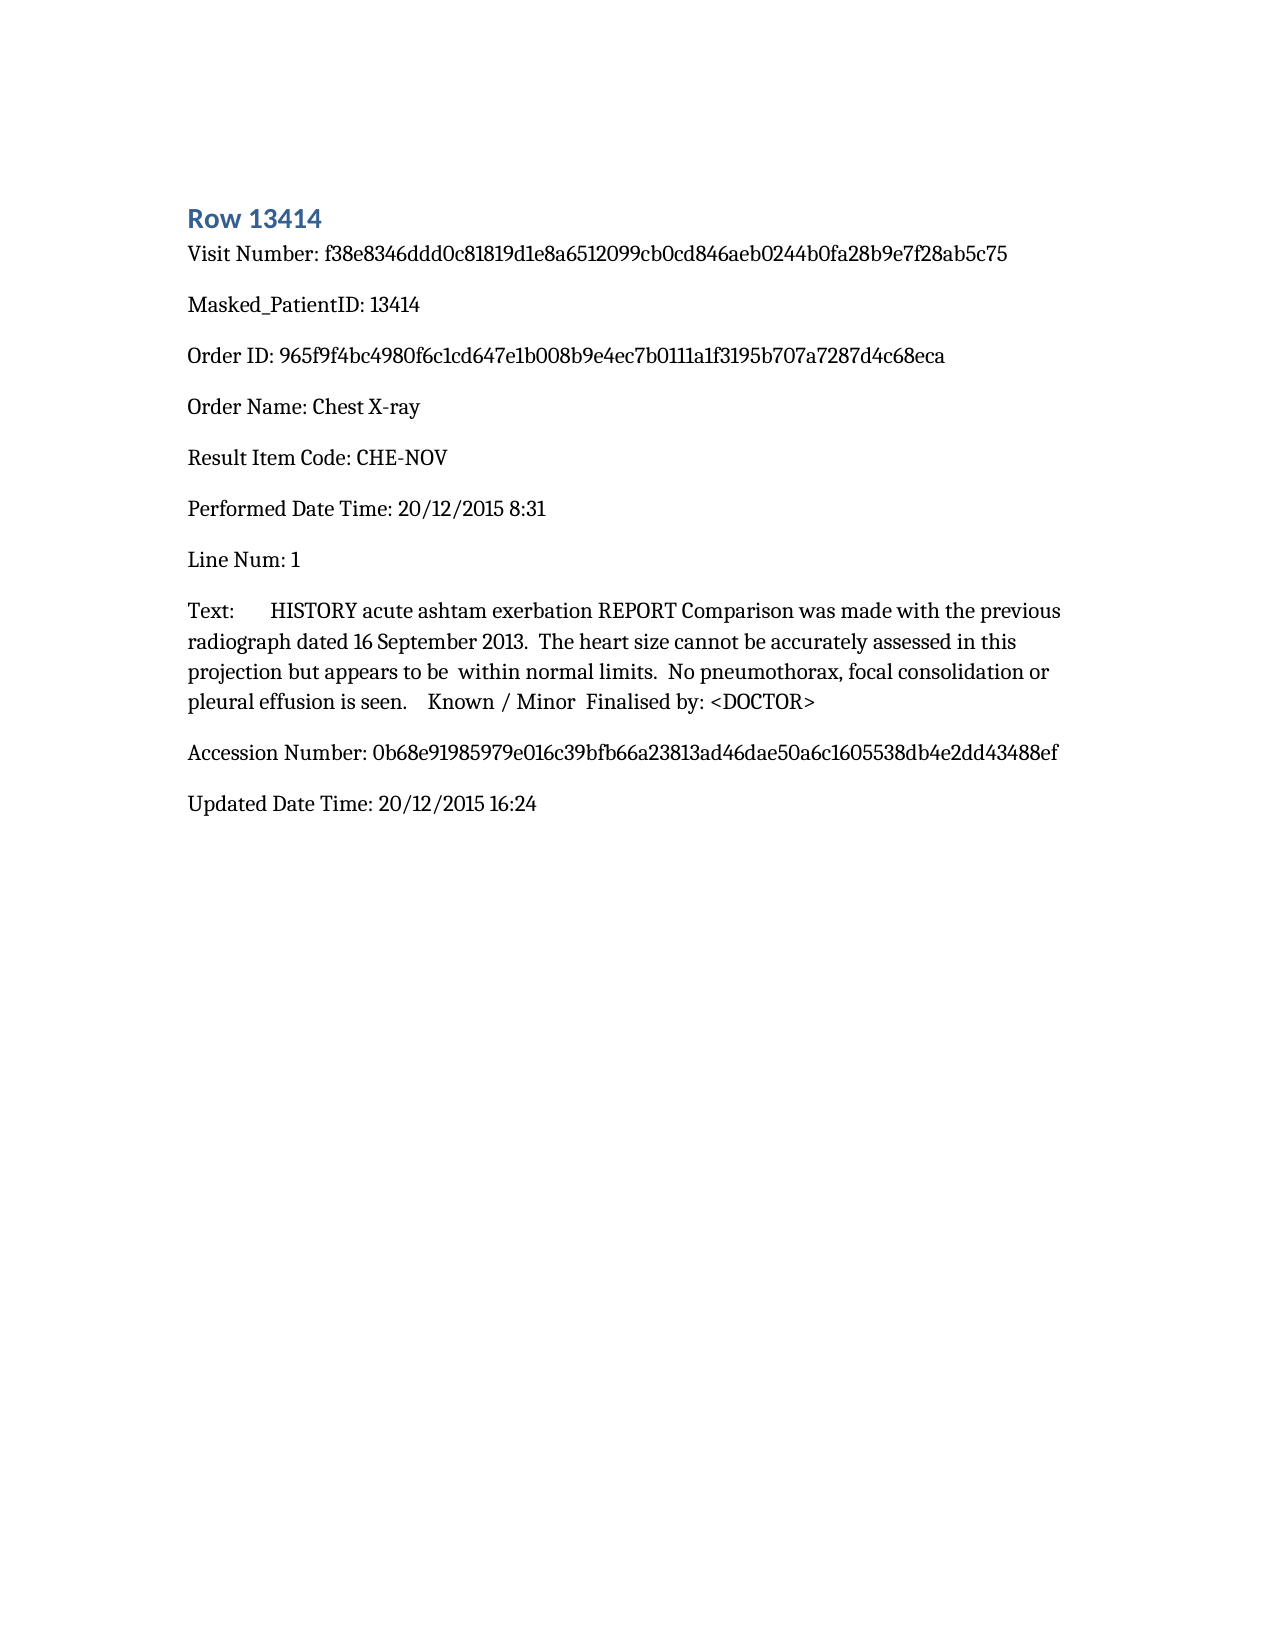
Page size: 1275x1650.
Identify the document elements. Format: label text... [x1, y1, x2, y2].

text Line Num: 1 [187, 547, 1087, 573]
text Visit Number: f38e8346ddd0c81819d1e8a6512099cb0cd846aeb0244b0fa28b9e7f28ab5c75 [187, 241, 1087, 267]
text Order ID: 965f9f4bc4980f6c1cd647e1b008b9e4ec7b0111a1f3195b707a7287d4c68eca [187, 343, 1087, 369]
text Updated Date Time: 20/12/2015 16:24 [187, 791, 1087, 817]
text Masked_PatientID: 13414 [187, 292, 1087, 318]
text Text: HISTORY acute ashtam exerbation REPORT Comparison was made with the previous radiograph dated 16 September 2013. The heart size cannot be accurately assessed in this projection but appears to be within normal limits. No pneumothorax, focal consolidation or pleural effusion is seen. Known / Minor Finalised by: <DOCTOR> [187, 598, 1087, 715]
text Result Item Code: CHE-NOV [187, 445, 1087, 471]
text Performed Date Time: 20/12/2015 8:31 [187, 496, 1087, 522]
text Accession Number: 0b68e91985979e016c39bfb66a23813ad46dae50a6c1605538db4e2dd43488ef [187, 740, 1087, 766]
text Order Name: Chest X-ray [187, 394, 1087, 420]
subtitle Row 13414 [187, 200, 1087, 236]
